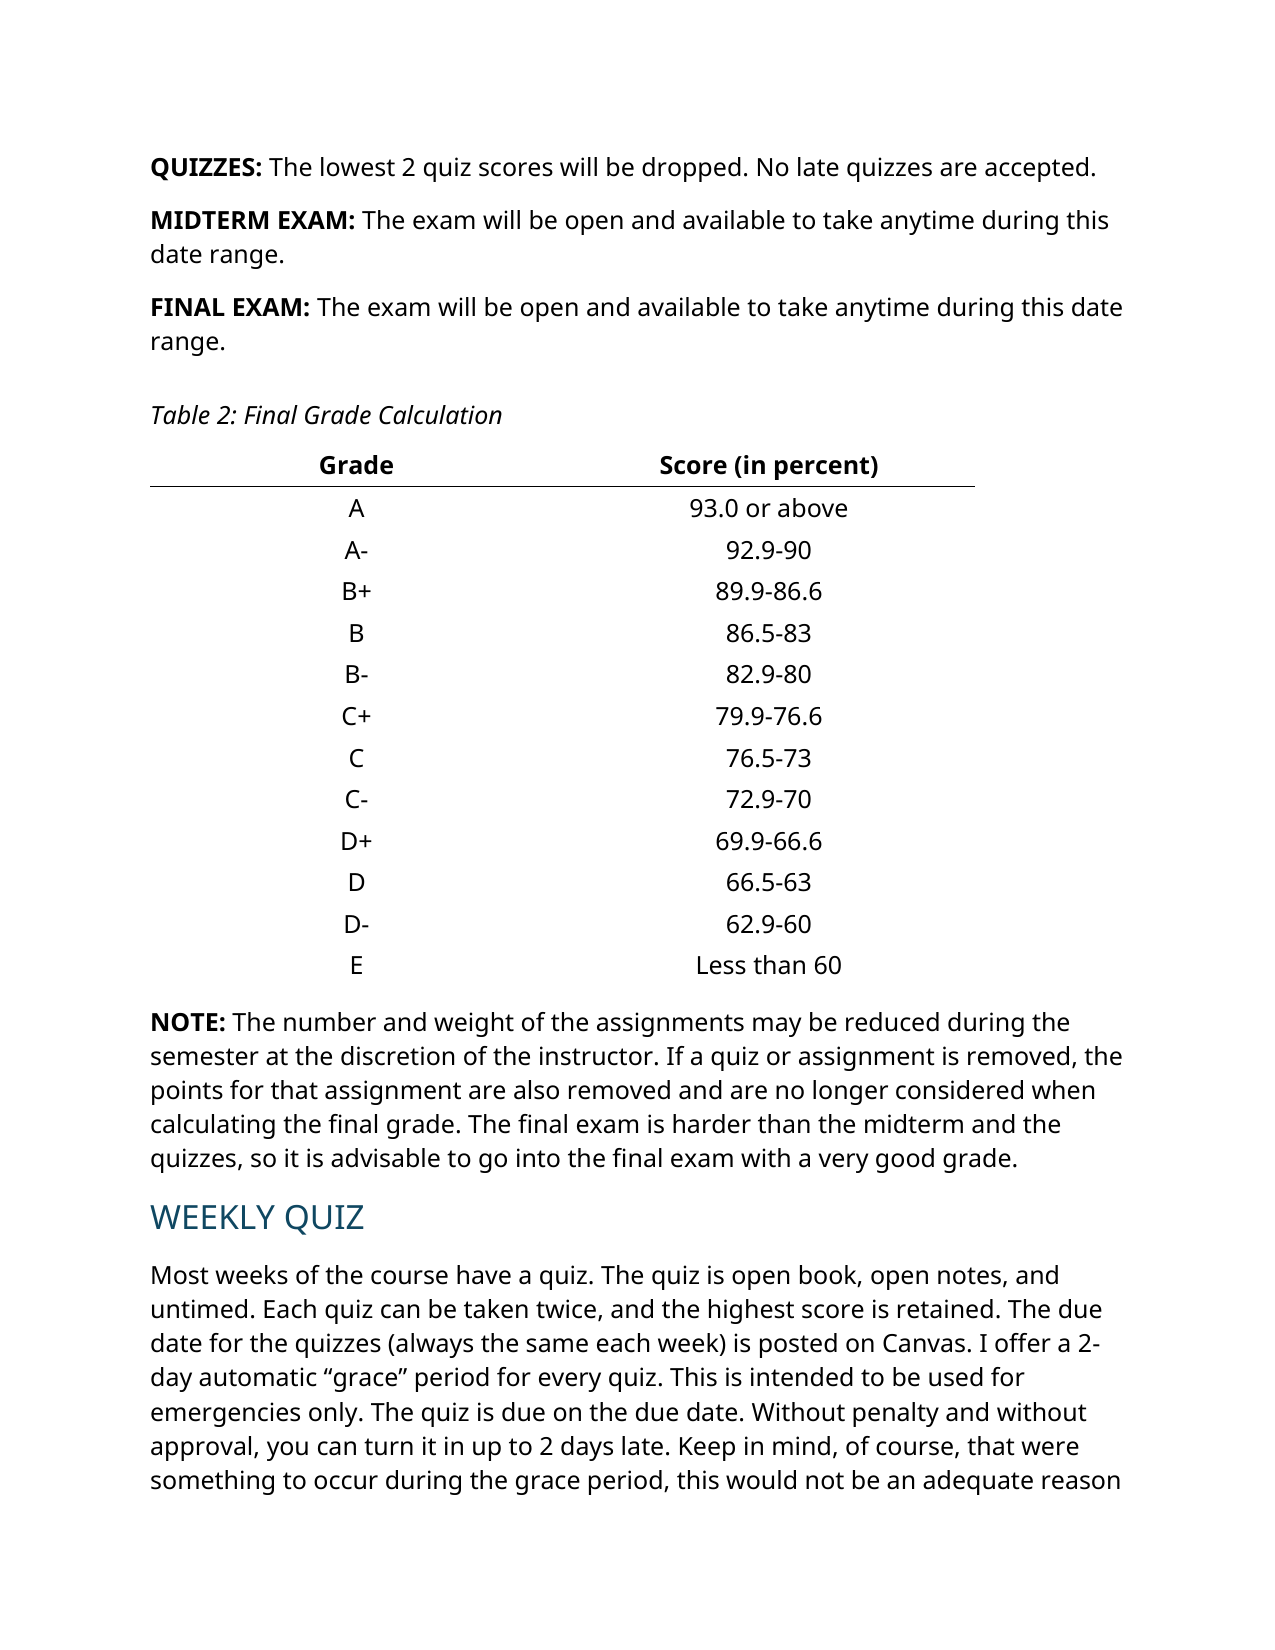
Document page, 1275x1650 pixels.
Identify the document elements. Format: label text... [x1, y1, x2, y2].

text NOTE: The number and weight of the assignments may be reduced during the semester at the discretion of the instructor. If a quiz or assignment is removed, the points for that assignment are also removed and are no longer considered when calculating the final grade. The final exam is harder than the midterm and the quizzes, so it is advisable to go into the final exam with a very good grade. [150, 1005, 1125, 1175]
table_header Table 2: Final Grade Calculation [139, 377, 1114, 986]
text MIDTERM EXAM: The exam will be open and available to take anytime during this date range. [150, 203, 1125, 271]
text FINAL EXAM: The exam will be open and available to take anytime during this date range. [150, 290, 1125, 358]
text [150, 1258, 1125, 1496]
subtitle WEEKLY QUIZ [150, 1194, 1125, 1239]
text QUIZZES: The lowest 2 quiz scores will be dropped. No late quizzes are accepted. [150, 150, 1125, 184]
